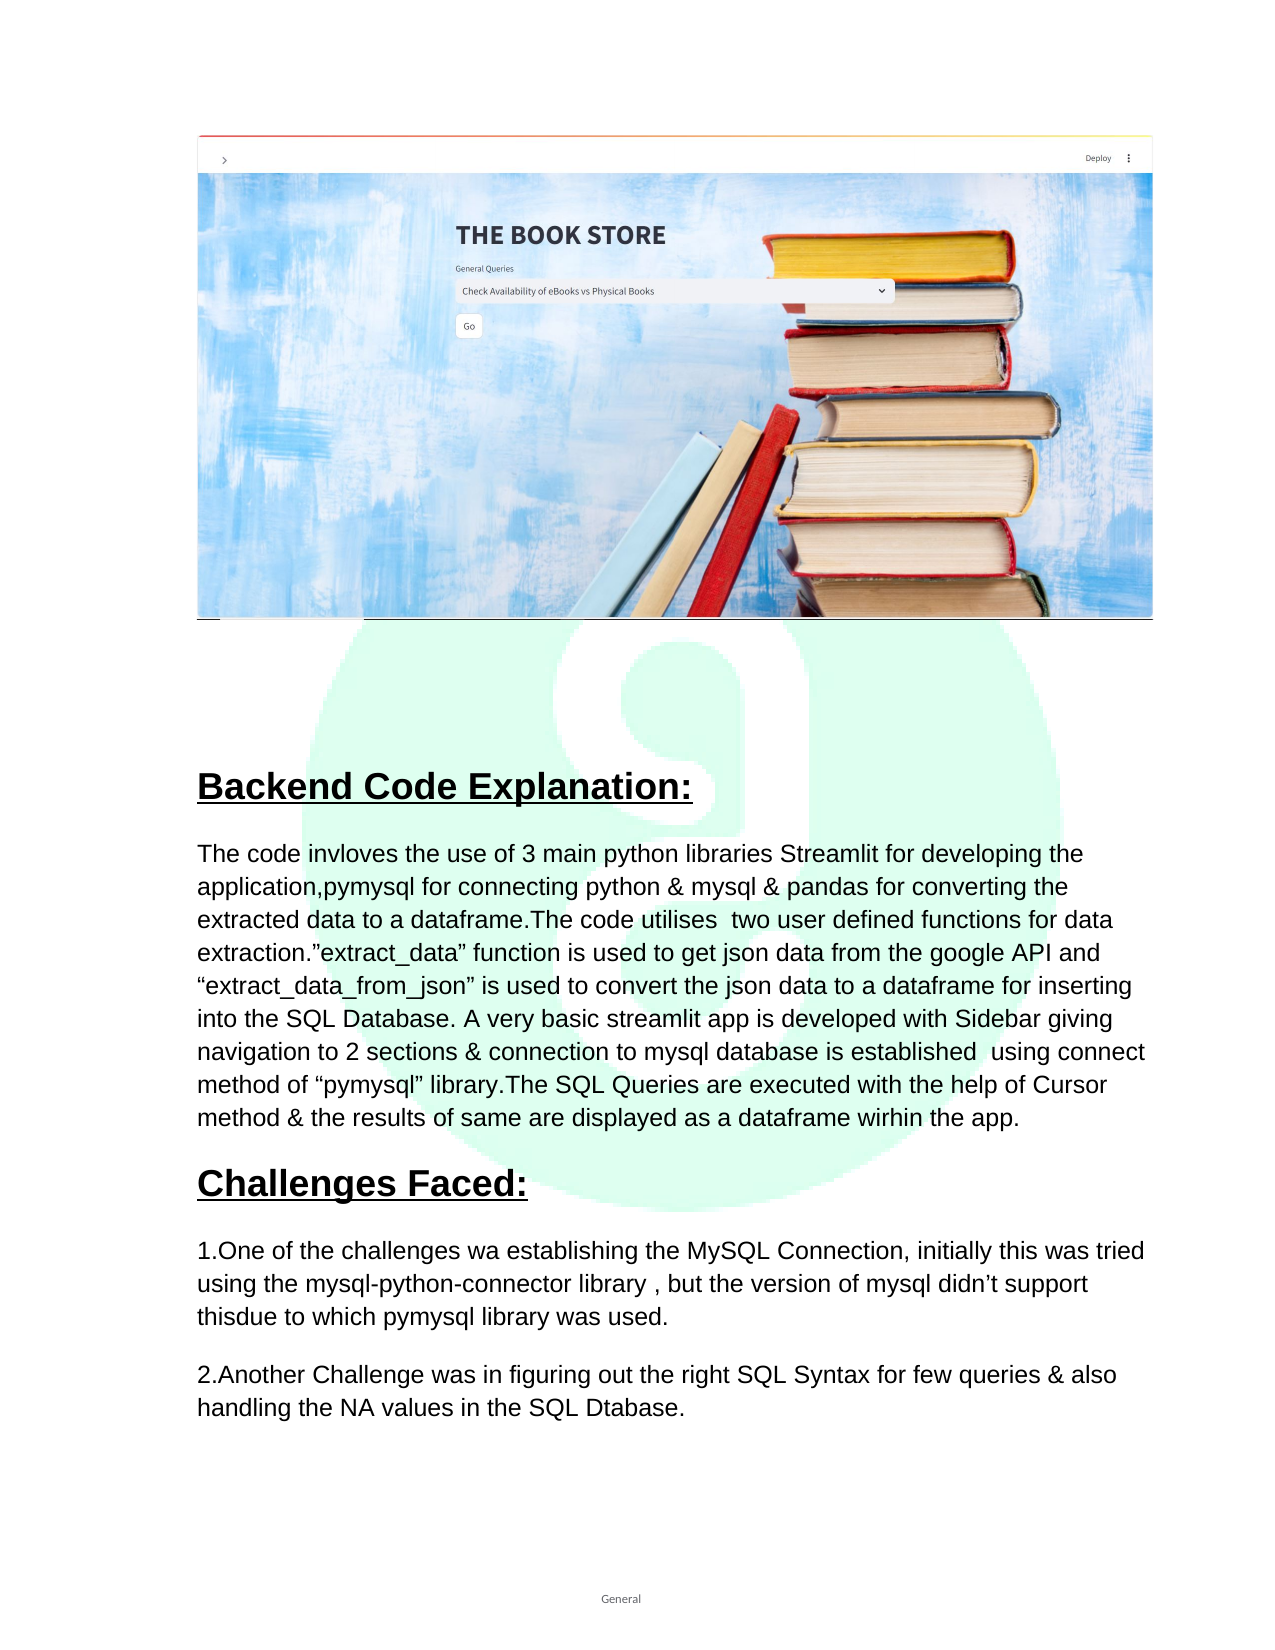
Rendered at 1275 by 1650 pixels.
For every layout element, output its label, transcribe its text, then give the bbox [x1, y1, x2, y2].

text Backend Code Explanation: [197, 764, 1153, 807]
text 2.Another Challenge was in figuring out the right SQL Syntax for few queries & also handling the NA values in the SQL Dtabase. [197, 1360, 1153, 1422]
text 1.One of the challenges wa establishing the MySQL Connection, initially this was tried using the mysql-python-connector library , but the version of mysql didn’t support thisdue to which pymysql library was used. [197, 1236, 1153, 1331]
text The code invloves the use of 3 main python libraries Streamlit for developing the application,pymysql for connecting python & mysql & pandas for converting the extracted data to a dataframe.The code utilises two user defined functions for data extraction.”extract_data” function is used to get json data from the google API and “extract_data_from_json” is used to convert the json data to a dataframe for inserting into the SQL Database. A very basic streamlit app is developed with Sidebar giving navigation to 2 sections & connection to mysql database is established using connect method of “pymysql” library.The SQL Queries are executed with the help of Cursor method & the results of same are displayed as a dataframe wirhin the app. [197, 839, 1153, 1132]
picture [196, 135, 1154, 620]
text Challenges Faced: [197, 1161, 1153, 1204]
